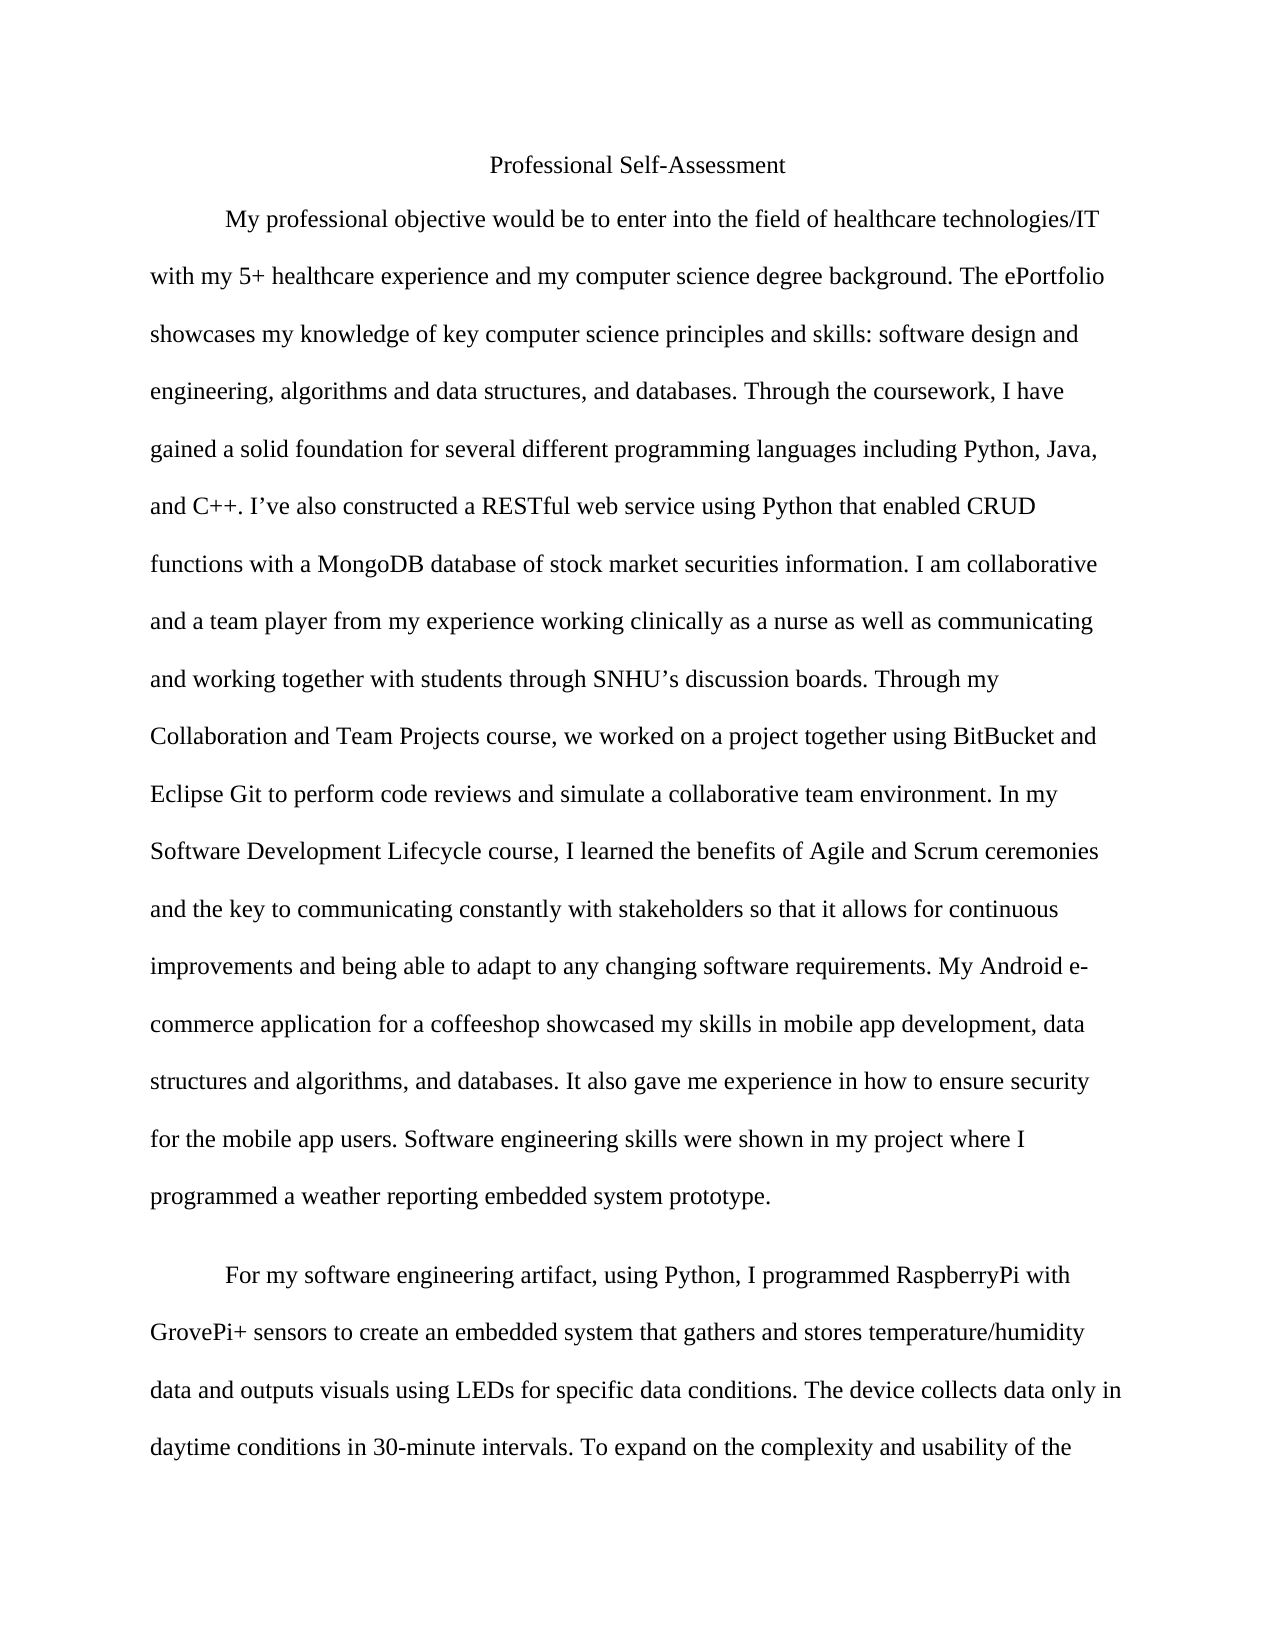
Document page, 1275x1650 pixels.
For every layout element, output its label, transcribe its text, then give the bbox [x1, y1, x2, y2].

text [150, 1260, 1125, 1461]
text Professional Self-Assessment [150, 150, 1125, 179]
text My professional objective would be to enter into the field of healthcare technologies/IT with my 5+ healthcare experience and my computer science degree background. The ePortfolio showcases my knowledge of key computer science principles and skills: software design and engineering, algorithms and data structures, and databases. Through the coursework, I have gained a solid foundation for several different programming languages including Python, Java, and C++. I’ve also constructed a RESTful web service using Python that enabled CRUD functions with a MongoDB database of stock market securities information. I am collaborative and a team player from my experience working clinically as a nurse as well as communicating and working together with students through SNHU’s discussion boards. Through my Collaboration and Team Projects course, we worked on a project together using BitBucket and Eclipse Git to perform code reviews and simulate a collaborative team environment. In my Software Development Lifecycle course, I learned the benefits of Agile and Scrum ceremonies and the key to communicating constantly with stakeholders so that it allows for continuous improvements and being able to adapt to any changing software requirements. My Android e-commerce application for a coffeeshop showcased my skills in mobile app development, data structures and algorithms, and databases. It also gave me experience in how to ensure security for the mobile app users. Software engineering skills were shown in my project where I programmed a weather reporting embedded system prototype. [150, 204, 1125, 1210]
